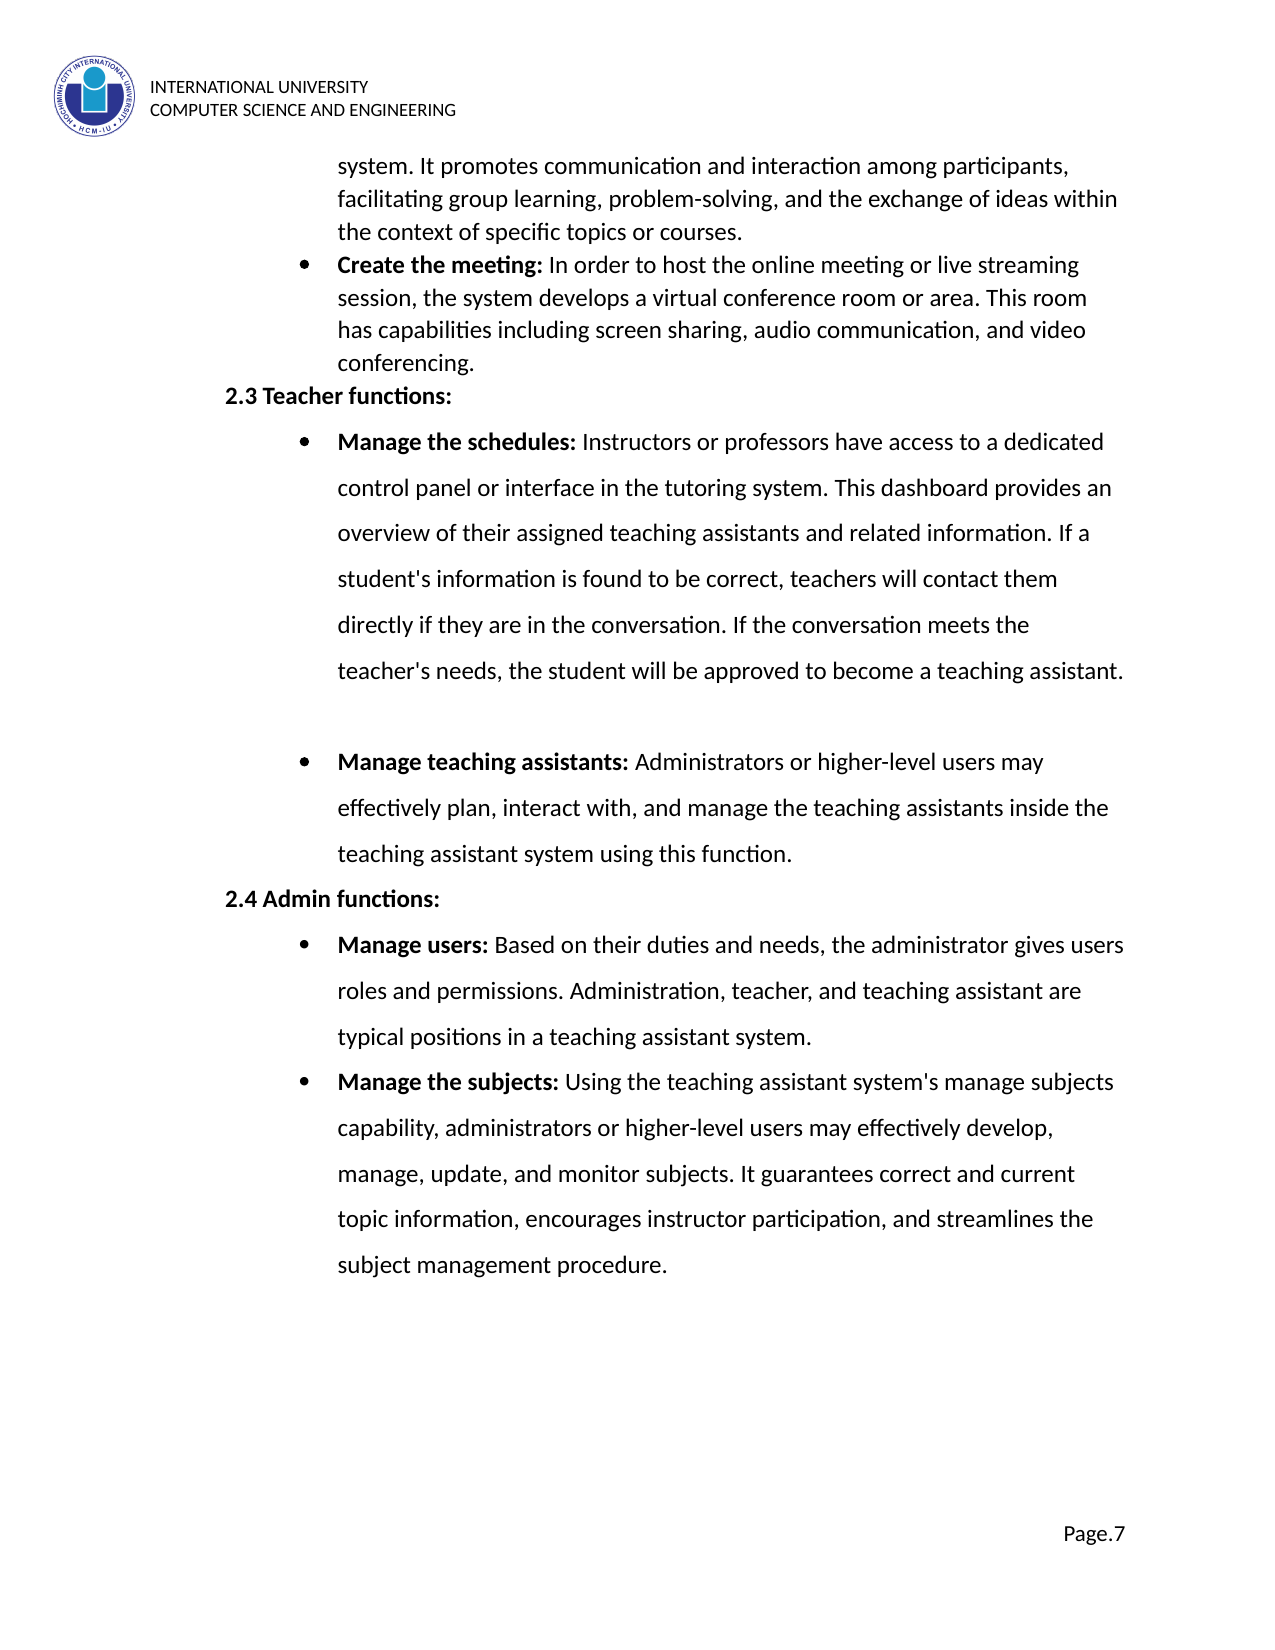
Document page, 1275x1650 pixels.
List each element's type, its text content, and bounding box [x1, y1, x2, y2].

picture [51, 53, 137, 140]
list Manage the schedules: Instructors or professors have access to a dedicated control panel or interface in the tutoring system. This dashboard provides an overview of their assigned teaching assistants and related information. If a student's information is found to be correct, teachers will contact them directly if they are in the conversation. If the conversation meets the teacher's needs, the student will be approved to become a teaching assistant. [300, 426, 1125, 685]
list Admin functions: [225, 883, 1125, 914]
list Create the meeting: In order to host the online meeting or live streaming session, the system develops a virtual conference room or area. This room has capabilities including screen sharing, audio communication, and video conferencing. [300, 249, 1125, 378]
list Manage teaching assistants: Administrators or higher-level users may effectively plan, interact with, and manage the teaching assistants inside the teaching assistant system using this function. [300, 746, 1125, 868]
list Manage the subjects: Using the teaching assistant system's manage subjects capability, administrators or higher-level users may effectively develop, manage, update, and monitor subjects. It guarantees correct and current topic information, encourages instructor participation, and streamlines the subject management procedure. [300, 1066, 1125, 1280]
list Manage users: Based on their duties and needs, the administrator gives users roles and permissions. Administration, teacher, and teaching assistant are typical positions in a teaching assistant system. [300, 929, 1125, 1051]
list Teacher functions: [225, 380, 1125, 411]
